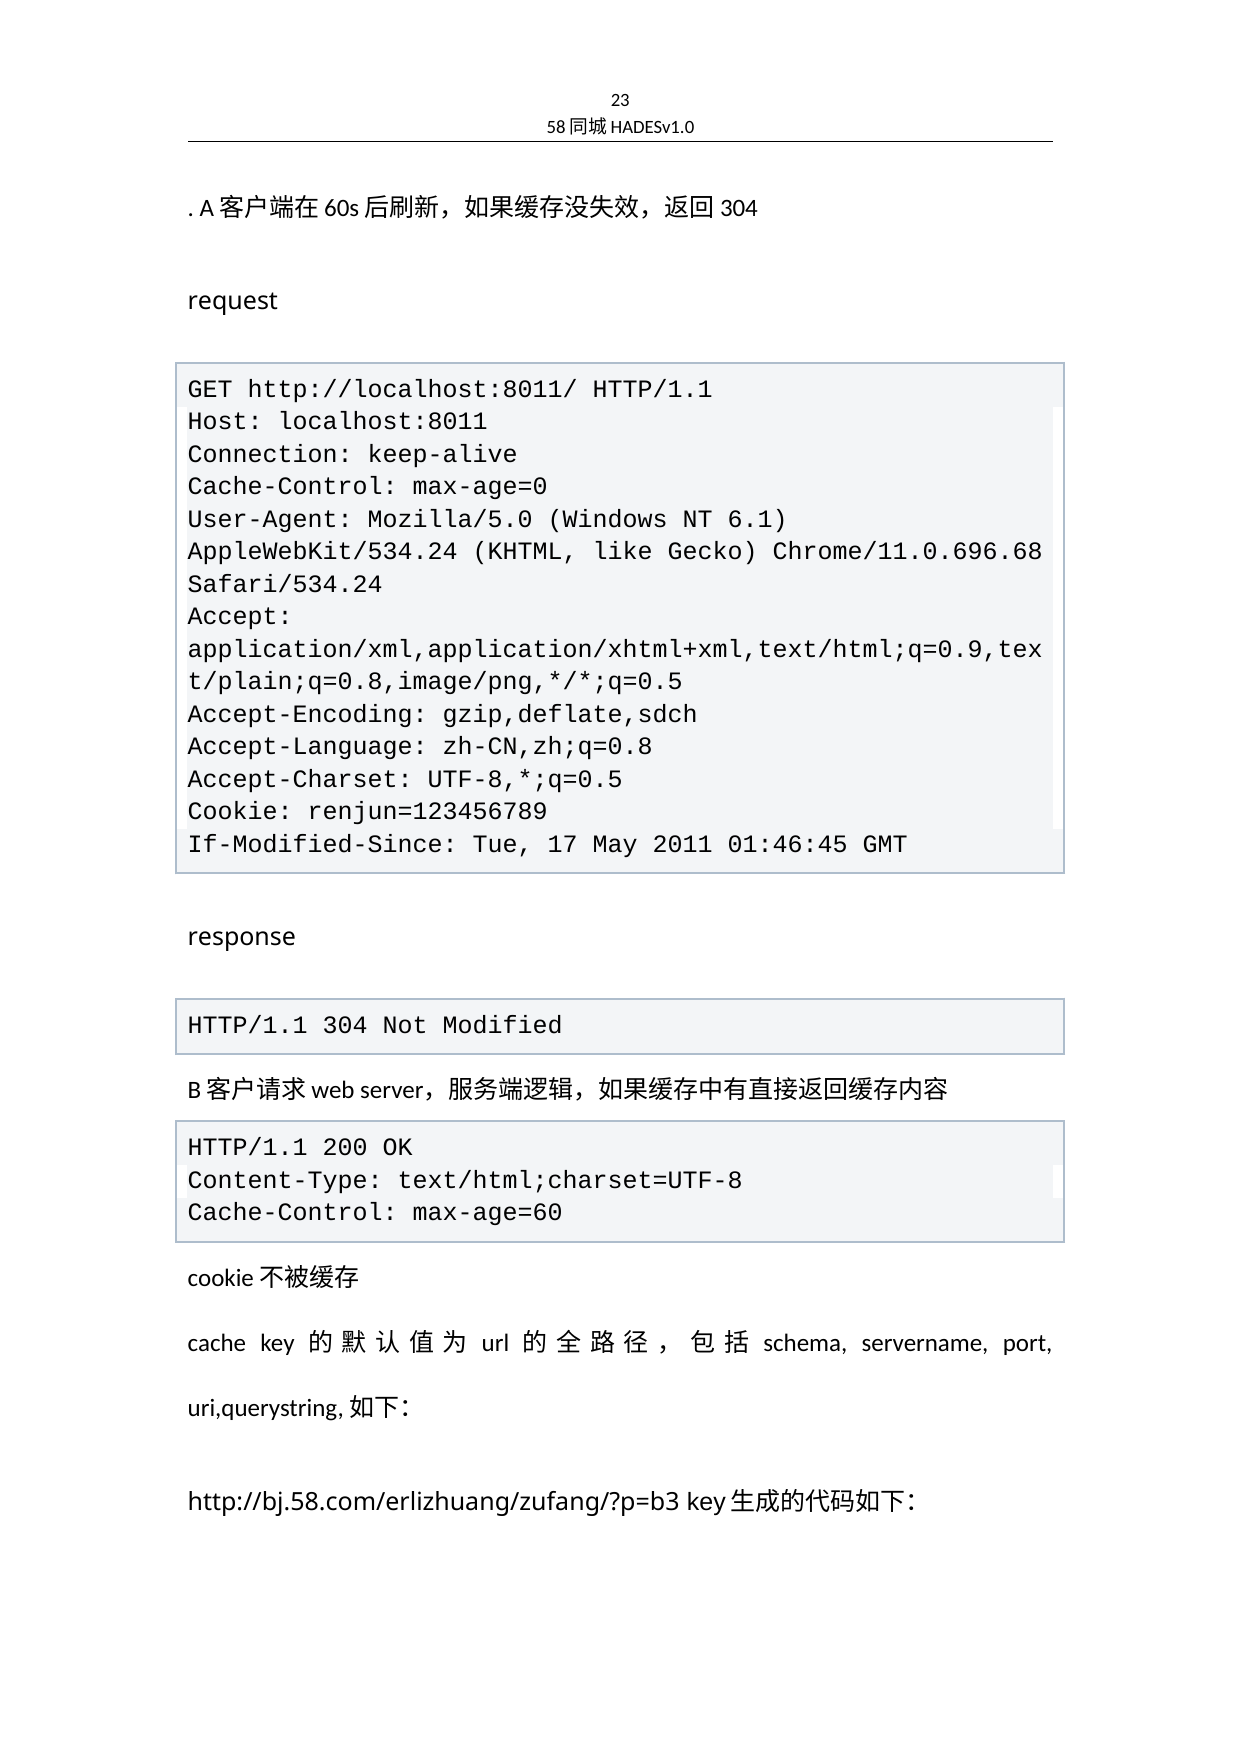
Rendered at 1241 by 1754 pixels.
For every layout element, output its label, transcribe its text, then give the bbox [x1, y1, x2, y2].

text Cache-Control: max-age=60 [177, 1185, 1063, 1241]
text Cookie: renjun=123456789 [187, 797, 1053, 817]
text response [187, 903, 1053, 968]
text http://bj.58.com/erlizhuang/zufang/?p=b3 key生成的代码如下： [187, 1467, 1053, 1532]
text cache key的默认值为url的全路径，包括schema, servername, port, uri,querystring, 如下： [187, 1308, 1053, 1438]
text cookie 不被缓存 [187, 1243, 1053, 1308]
text B客户请求web server，服务端逻辑，如果缓存中有直接返回缓存内容 [187, 1055, 1053, 1120]
text Accept: application/xml,application/xhtml+xml,text/html;q=0.9,text/plain;q=0.8,image/png,*/*;q=0.5 [187, 602, 1053, 699]
text User-Agent: Mozilla/5.0 (Windows NT 6.1) AppleWebKit/534.24 (KHTML, like Gecko) Chrome/11.0.696.68 Safari/534.24 [187, 504, 1053, 602]
text Cache-Control: max-age=0 [187, 472, 1053, 504]
text Accept-Encoding: gzip,deflate,sdch [187, 699, 1053, 732]
text If-Modified-Since: Tue, 17 May 2011 01:46:45 GMT [177, 817, 1063, 872]
text HTTP/1.1 304 Not Modified [177, 1000, 1063, 1053]
text GET http://localhost:8011/ HTTP/1.1 [177, 364, 1063, 407]
text . A客户端在60s后刷新，如果缓存没失效，返回 304 [187, 173, 1053, 238]
text Content-Type: text/html;charset=UTF-8 [187, 1165, 1053, 1185]
text Host: localhost:8011 [187, 407, 1053, 439]
text Accept-Language: zh-CN,zh;q=0.8 [187, 732, 1053, 764]
text HTTP/1.1 200 OK [177, 1122, 1063, 1165]
text Connection: keep-alive [187, 439, 1053, 472]
text Accept-Charset: UTF-8,*;q=0.5 [187, 764, 1053, 797]
text request [187, 268, 1053, 333]
